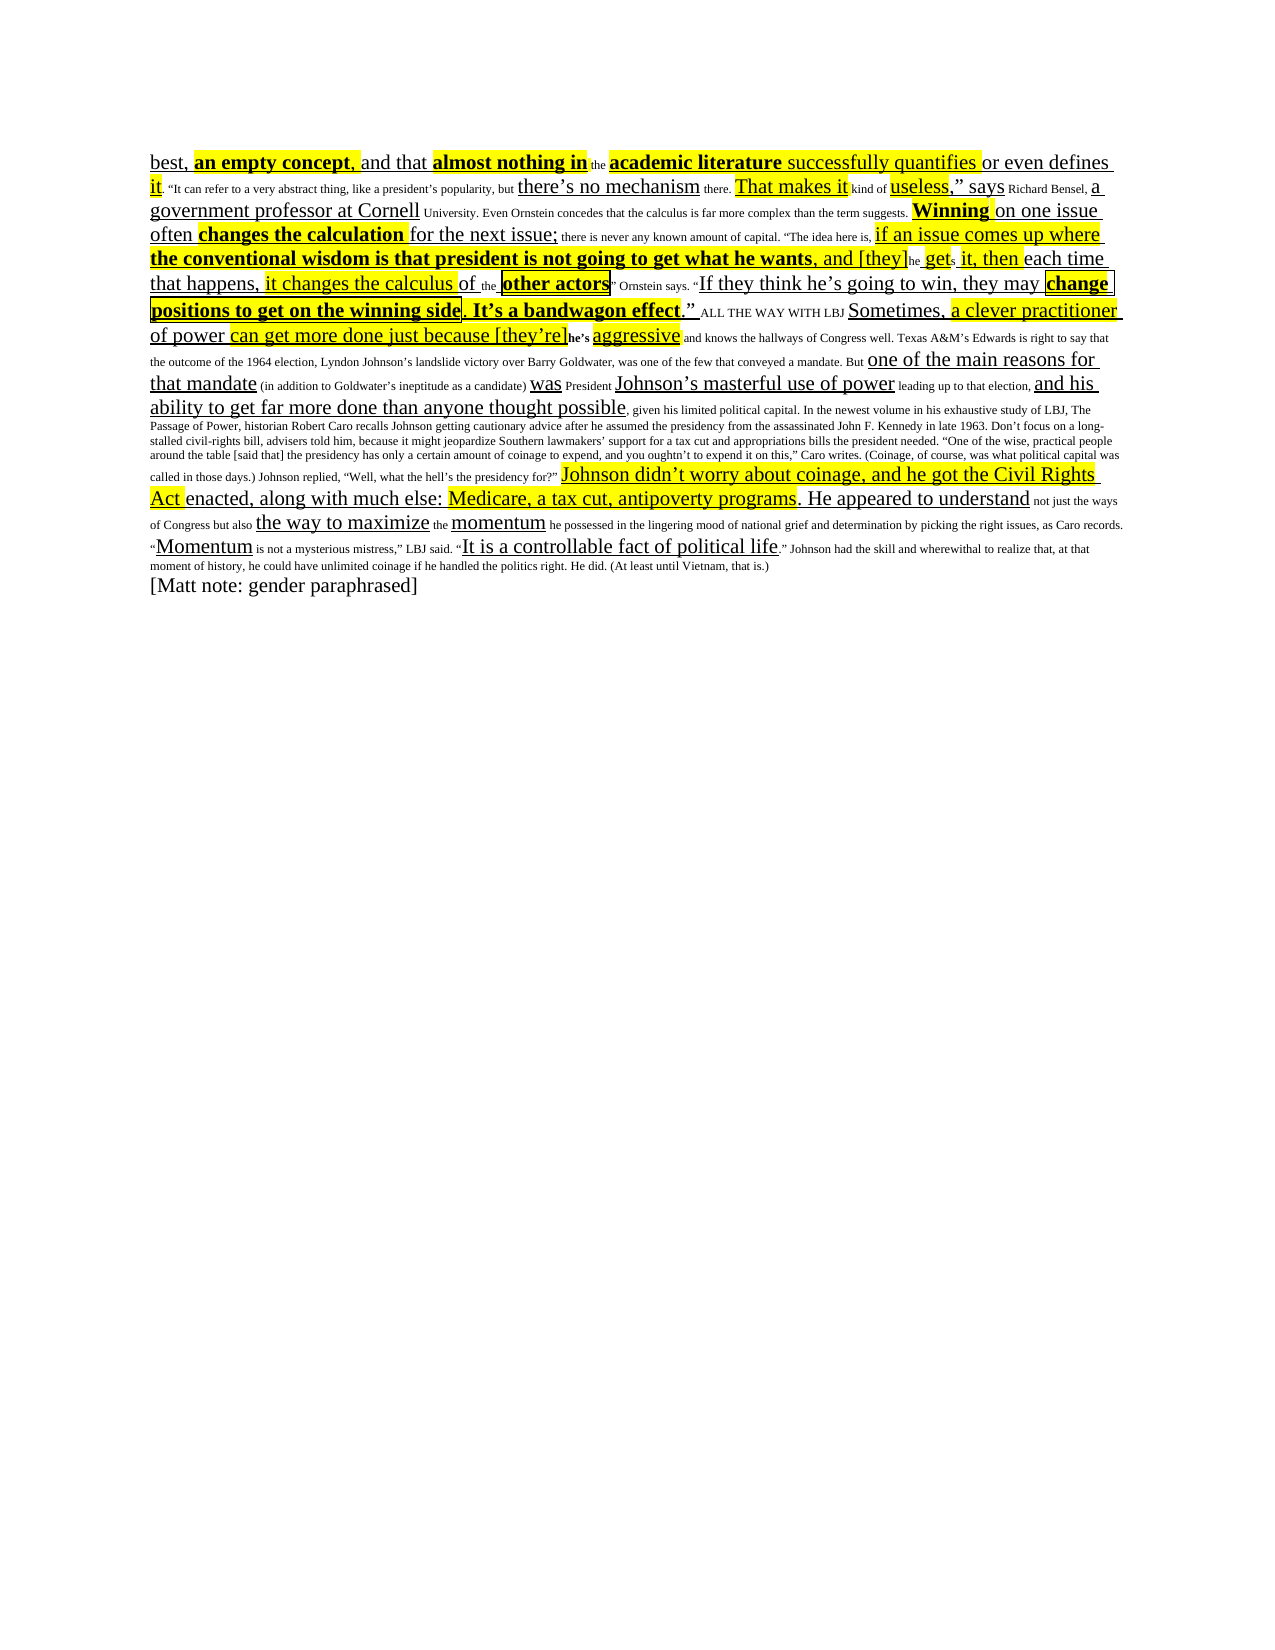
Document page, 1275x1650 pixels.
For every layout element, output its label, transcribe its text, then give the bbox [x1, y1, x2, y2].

text [Matt note: gender paraphrased] [150, 573, 1125, 597]
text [150, 150, 1125, 573]
